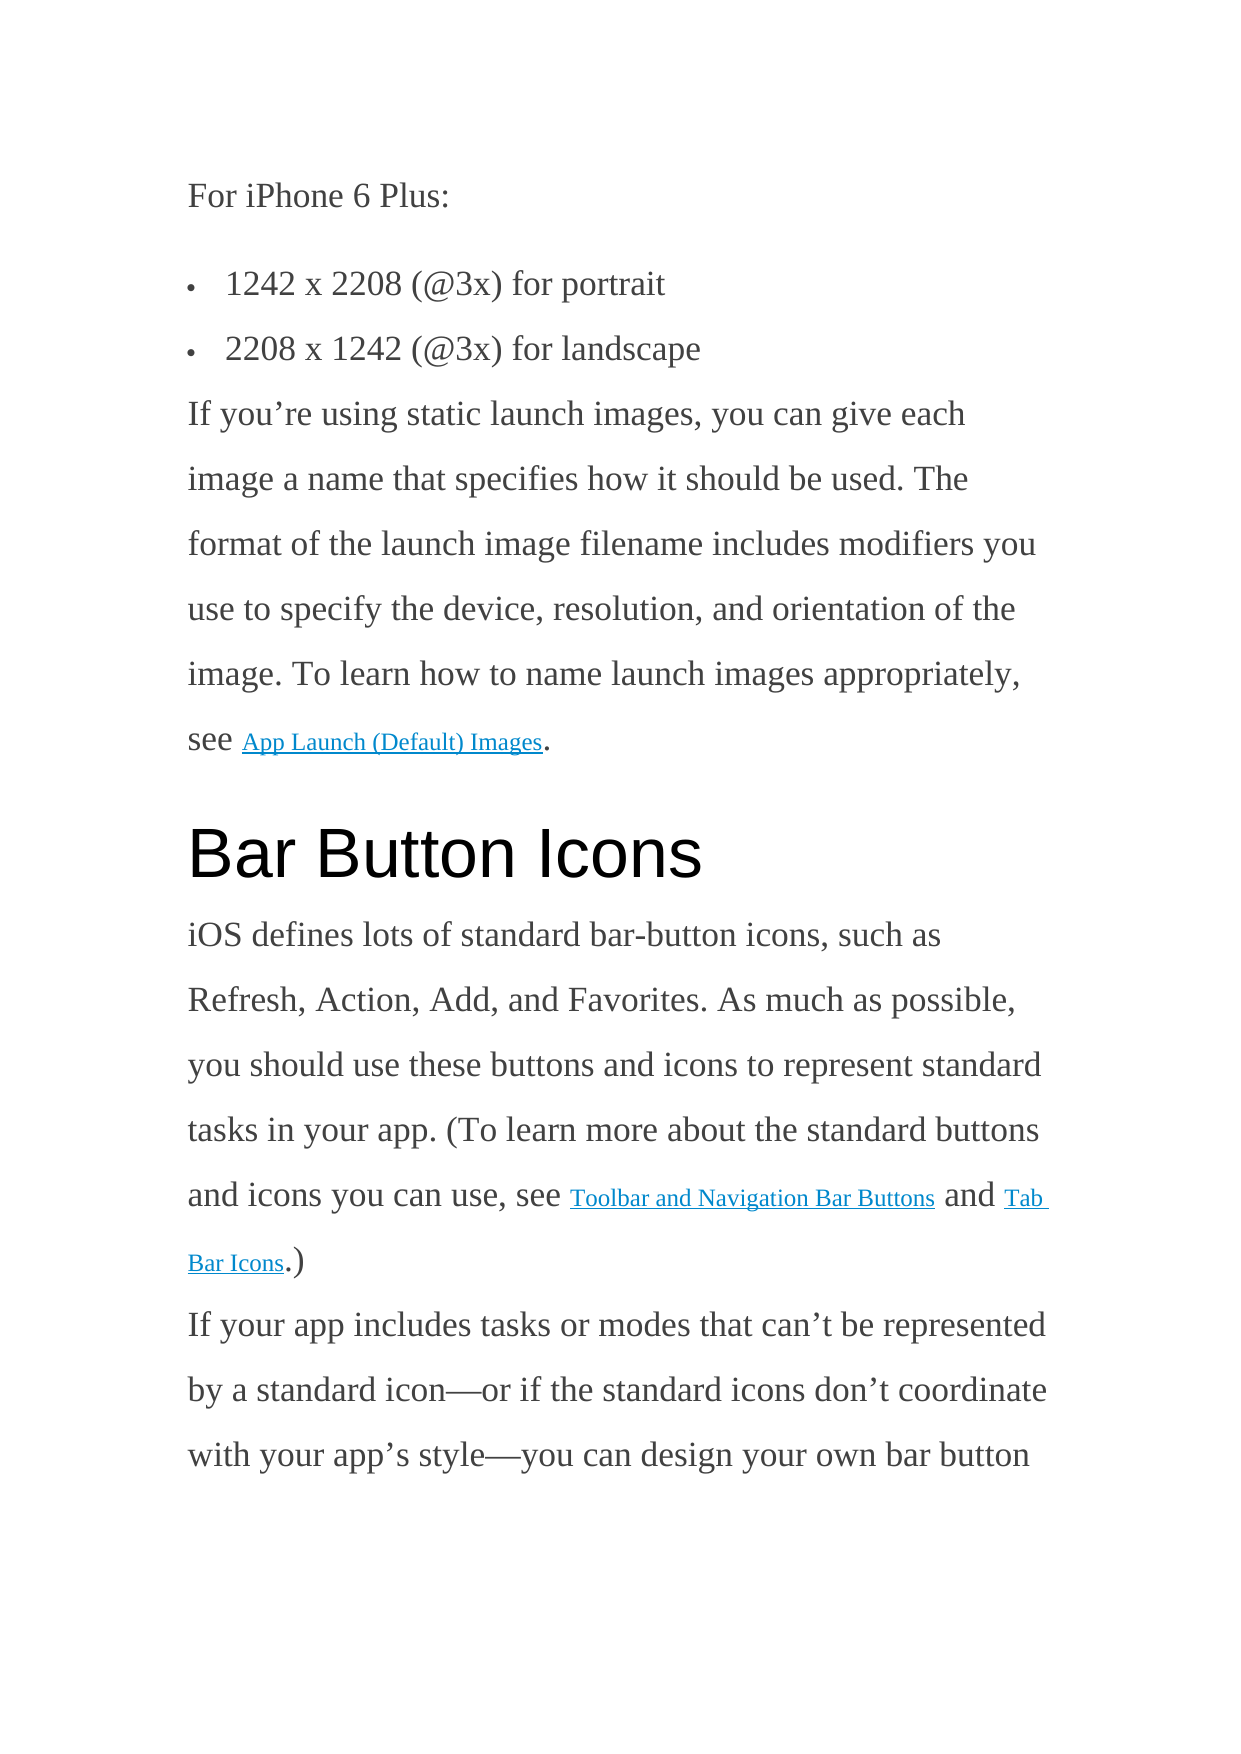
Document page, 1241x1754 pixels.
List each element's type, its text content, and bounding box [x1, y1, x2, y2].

text If you’re using static launch images, you can give each image a name that specifies how it should be used. The format of the launch image filename includes modifiers you use to specify the device, resolution, and orientation of the image. To learn how to name launch images appropriately, see App Launch (Default) Images. [187, 380, 1053, 770]
text iOS defines lots of standard bar-button icons, such as Refresh, Action, Add, and Favorites. As much as possible, you should use these buttons and icons to represent standard tasks in your app. (To learn more about the standard buttons and icons you can use, see Toolbar and Navigation Bar Buttons and Tab Bar Icons.) [187, 901, 1053, 1291]
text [187, 1291, 1053, 1486]
text For iPhone 6 Plus: [187, 162, 1053, 227]
list 1242 x 2208 (@3x) for portrait [187, 250, 1053, 315]
text Bar Button Icons [187, 803, 1053, 901]
list 2208 x 1242 (@3x) for landscape [187, 315, 1053, 380]
